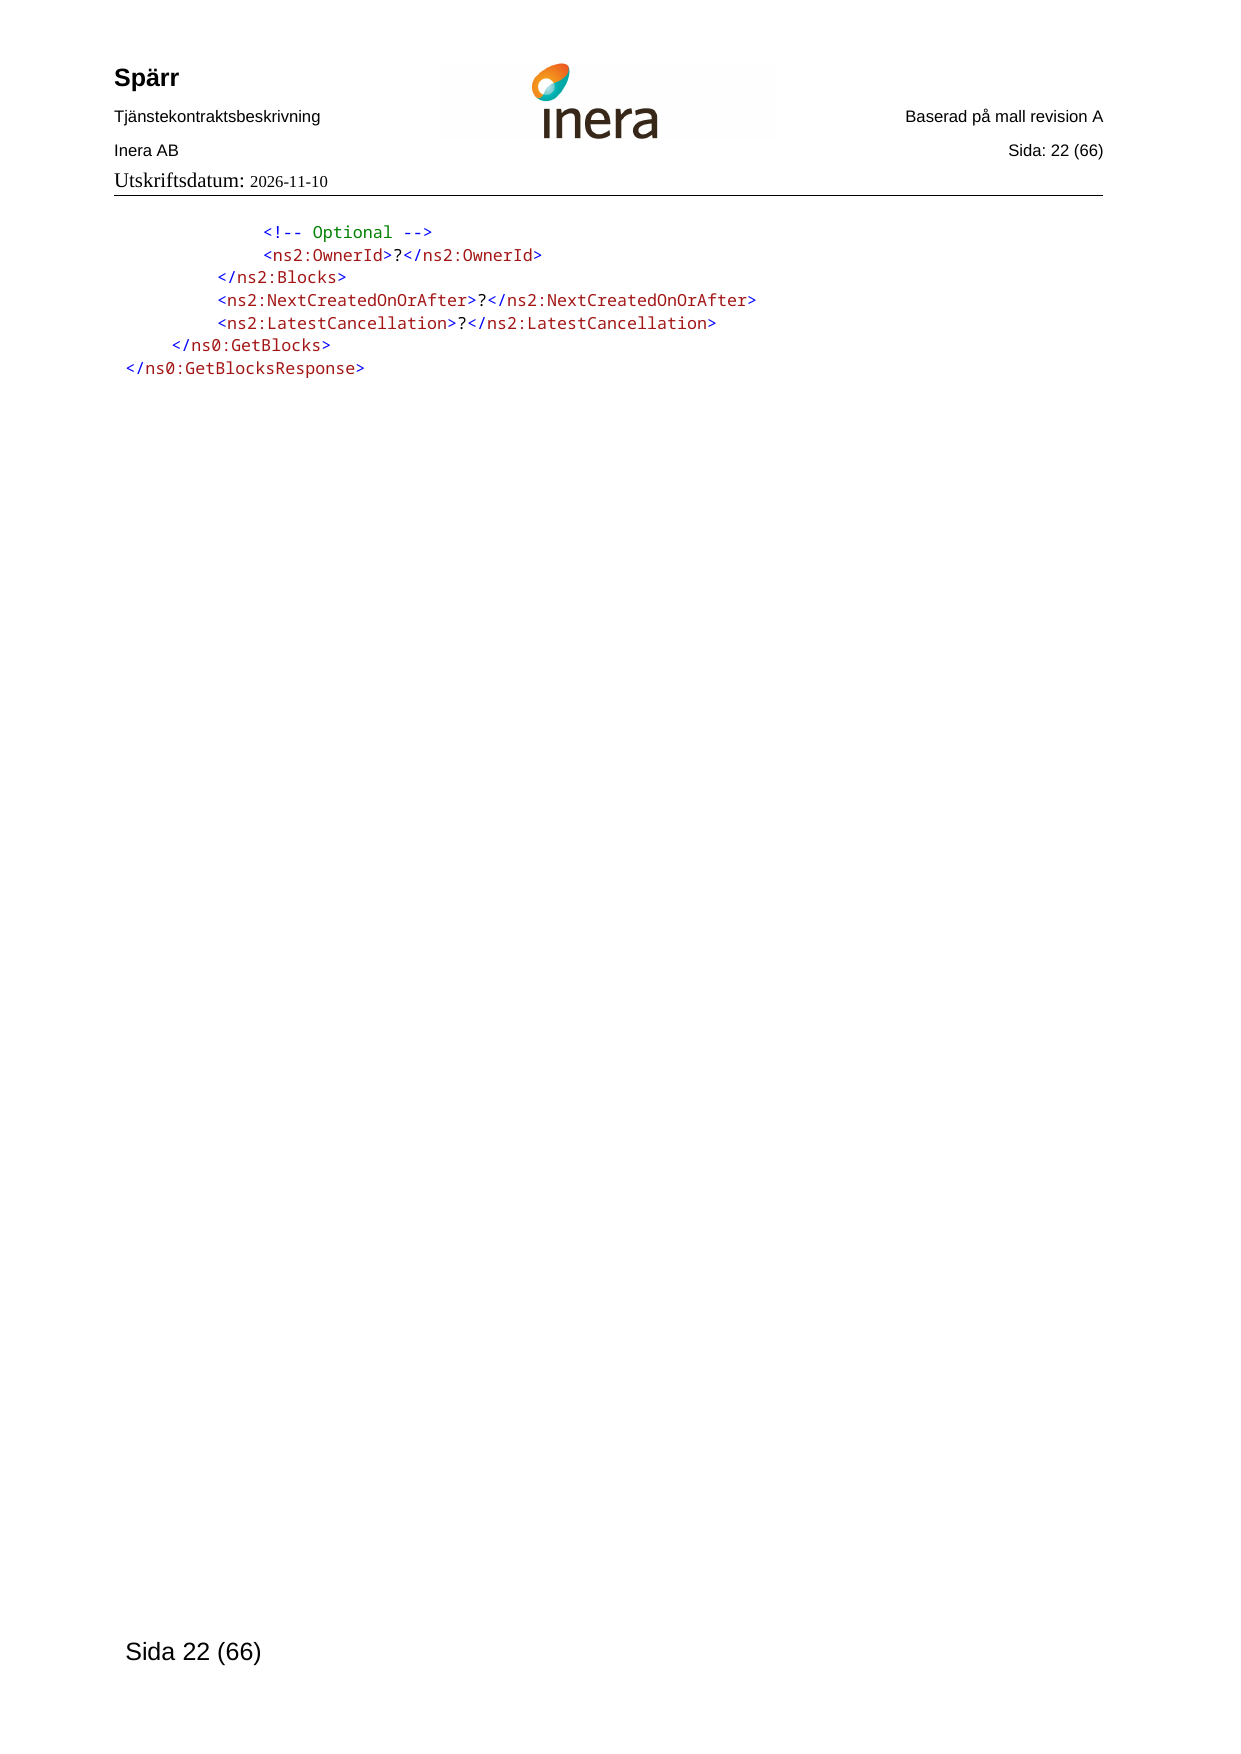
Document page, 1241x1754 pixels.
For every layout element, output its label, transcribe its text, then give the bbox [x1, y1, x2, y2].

text <!-- Optional --> [263, 221, 1115, 243]
text </ns2:Blocks> [217, 266, 1115, 289]
text <ns2:OwnerId>?</ns2:OwnerId> [263, 243, 1115, 266]
text </ns0:GetBlocks> [171, 334, 1115, 357]
text <ns2:LatestCancellation>?</ns2:LatestCancellation> [217, 311, 1115, 334]
picture [439, 63, 777, 139]
text </ns0:GetBlocksResponse> [125, 357, 1115, 379]
text <ns2:NextCreatedOnOrAfter>?</ns2:NextCreatedOnOrAfter> [217, 289, 1115, 311]
